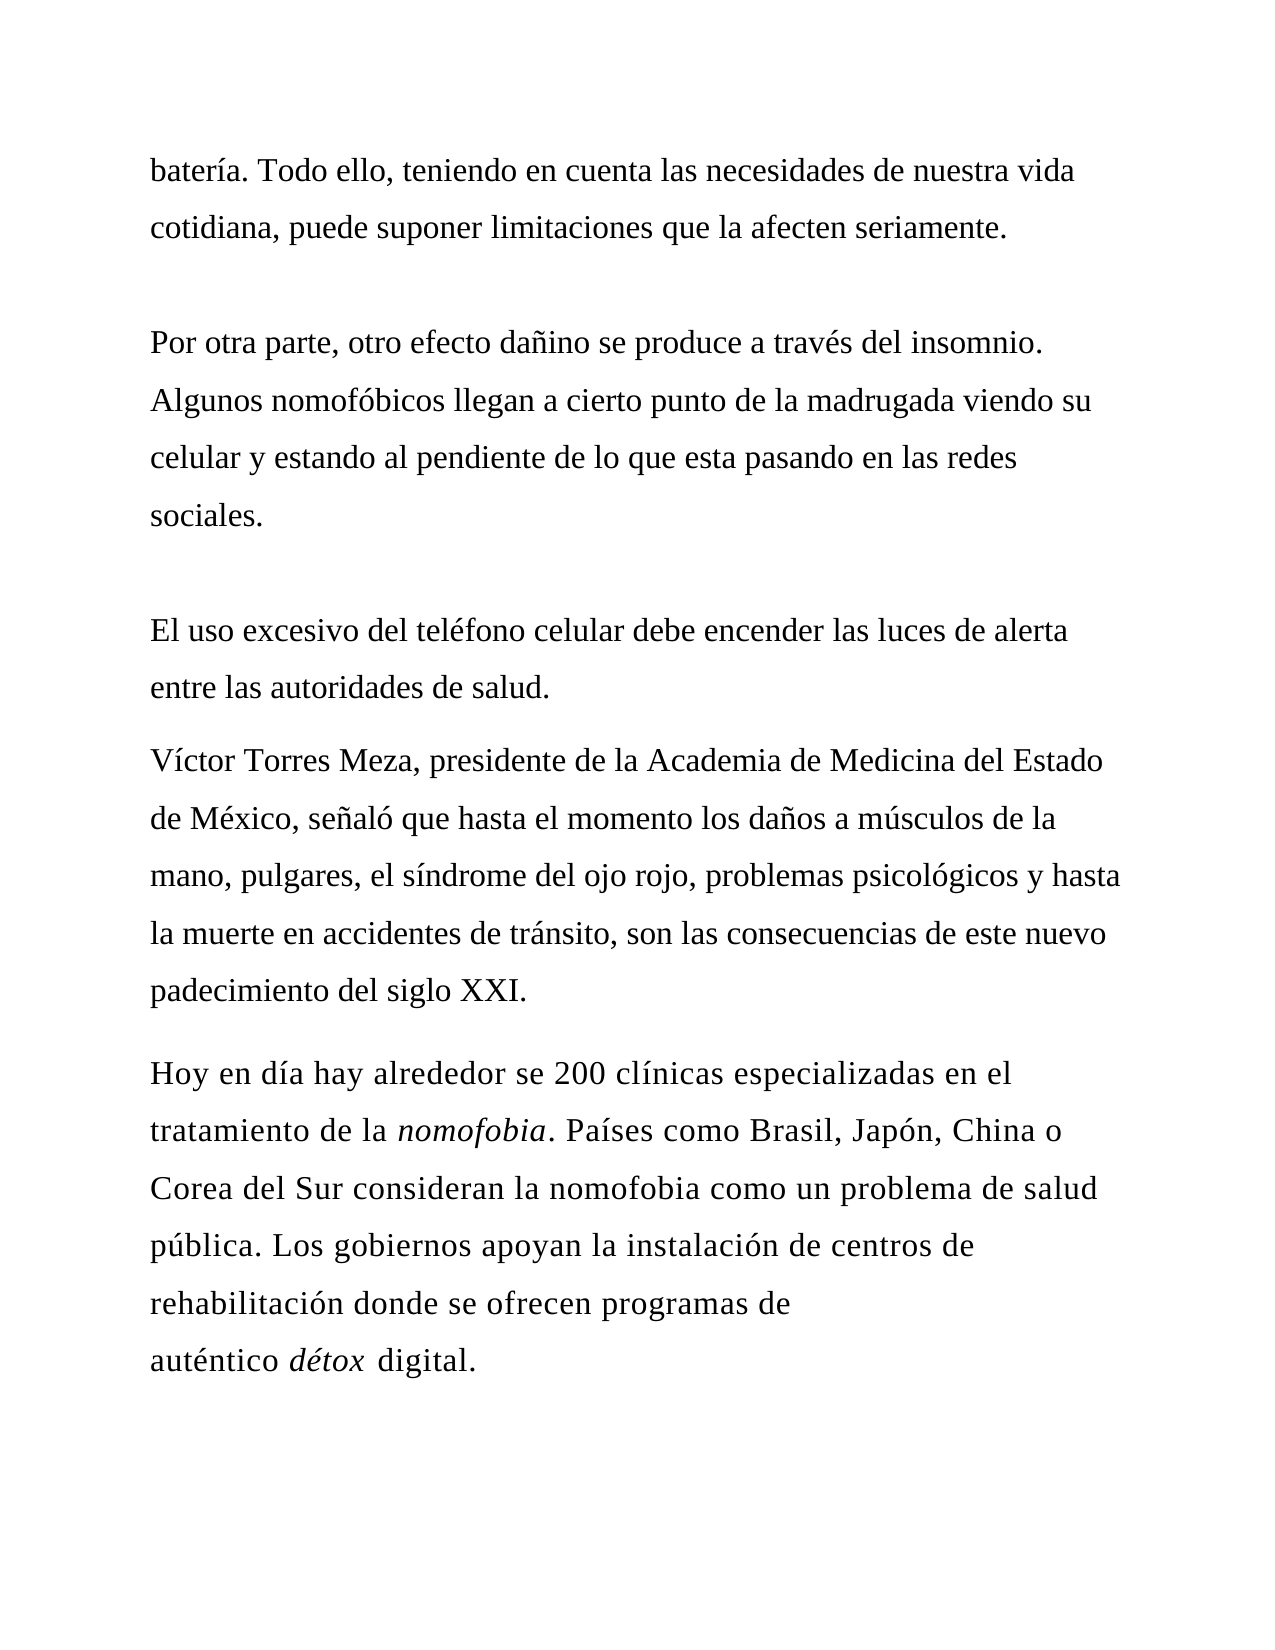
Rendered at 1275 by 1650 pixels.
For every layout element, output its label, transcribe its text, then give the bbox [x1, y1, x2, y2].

text Víctor Torres Meza, presidente de la Academia de Medicina del Estado de México, señaló que hasta el momento los daños a músculos de la mano, pulgares, el síndrome del ojo rojo, problemas psicológicos y hasta la muerte en accidentes de tránsito, son las consecuencias de este nuevo padecimiento del siglo XXI. [150, 741, 1125, 1009]
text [150, 150, 1125, 246]
text El uso excesivo del teléfono celular debe encender las luces de alerta entre las autoridades de salud. [150, 610, 1125, 706]
text Hoy en día hay alrededor se 200 clínicas especializadas en el tratamiento de la nomofobia. Países como Brasil, Japón, China o Corea del Sur consideran la nomofobia como un problema de salud pública. Los gobiernos apoyan la instalación de centros de rehabilitación donde se ofrecen programas de auténtico détox digital. [150, 1053, 1125, 1379]
text Por otra parte, otro efecto dañino se produce a través del insomnio. Algunos nomofóbicos llegan a cierto punto de la madrugada viendo su celular y estando al pendiente de lo que esta pasando en las redes sociales. [150, 322, 1125, 533]
